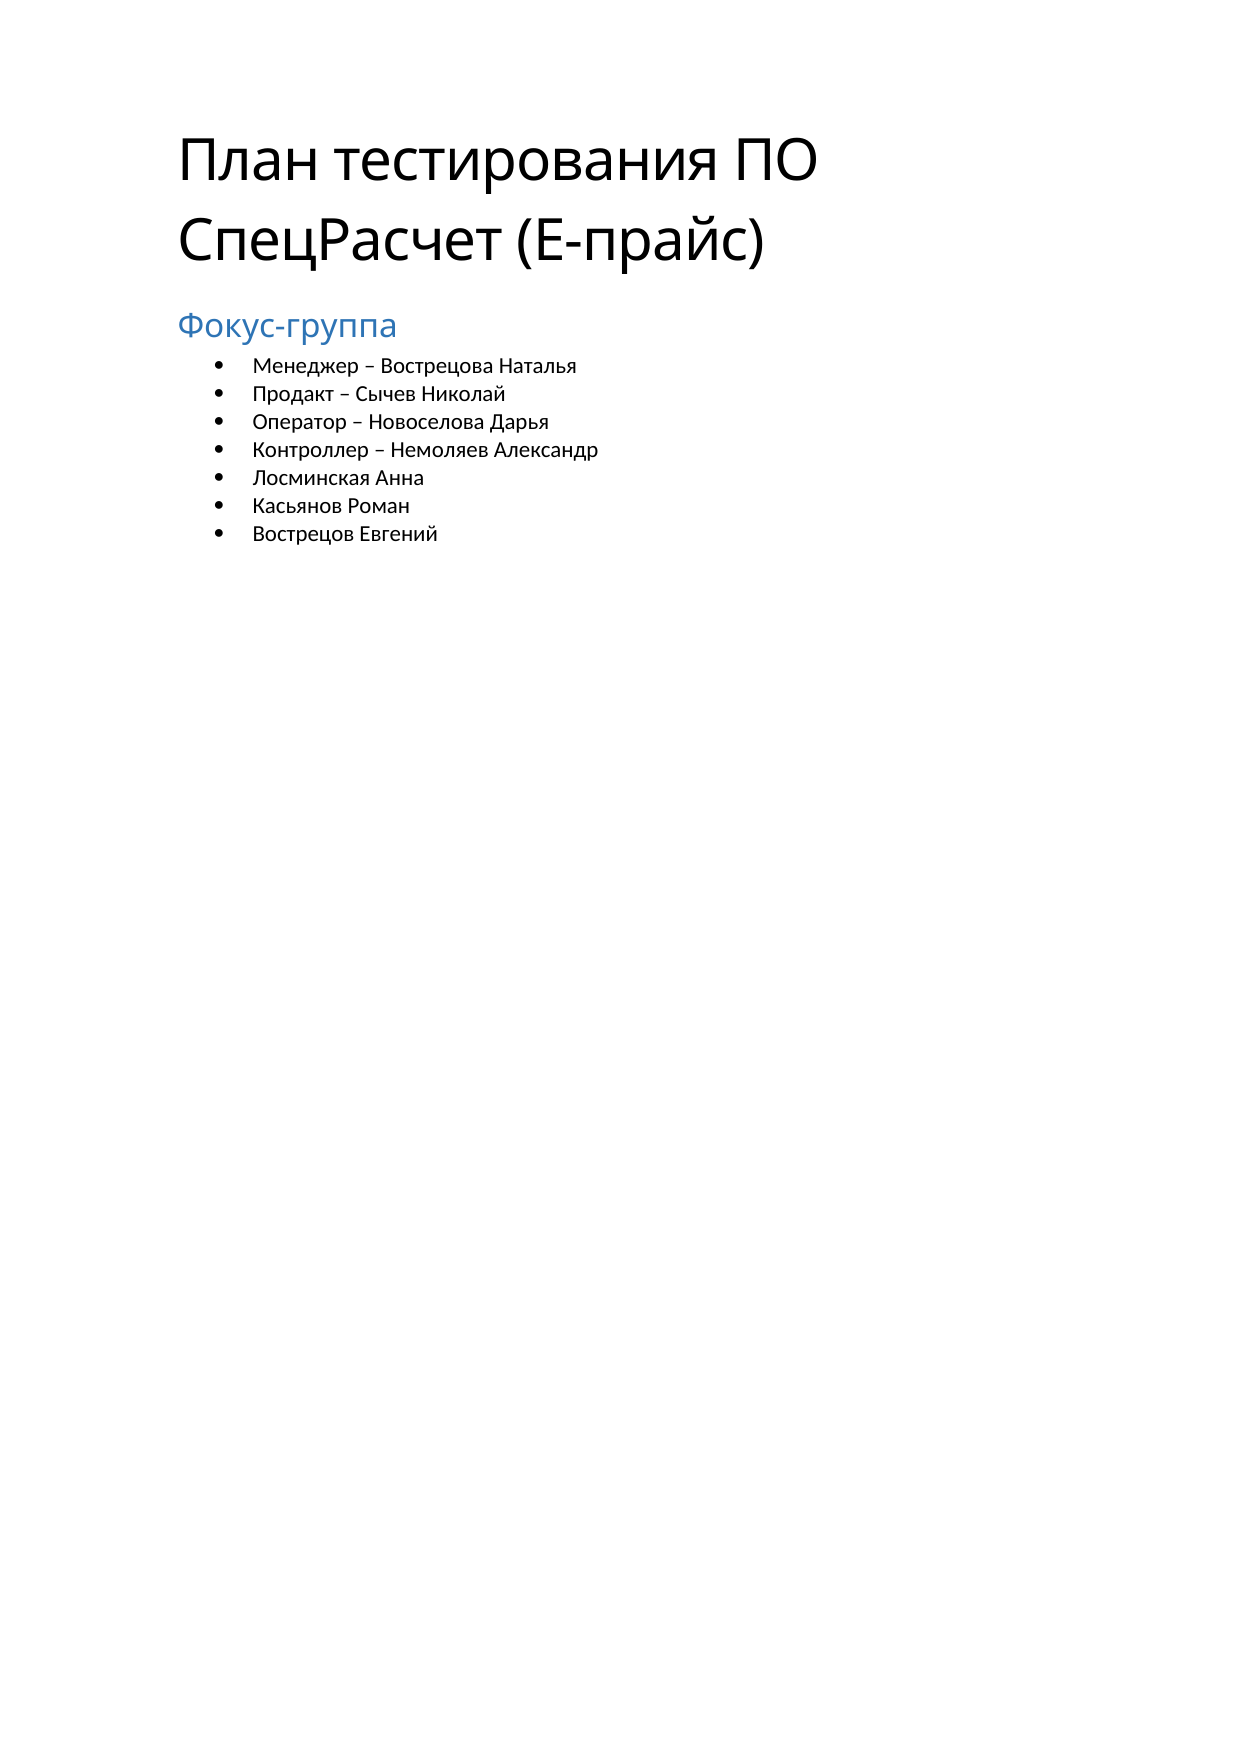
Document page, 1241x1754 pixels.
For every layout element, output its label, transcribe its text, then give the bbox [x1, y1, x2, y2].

title План тестирования ПО СпецРасчет (Е-прайс) [177, 118, 1152, 277]
list Оператор – Новоселова Дарья [215, 407, 1152, 435]
list Лосминская Анна [215, 463, 1152, 491]
subtitle Фокус-группа [177, 302, 1152, 347]
list Менеджер – Вострецова Наталья [215, 351, 1152, 379]
list Продакт – Сычев Николай [215, 379, 1152, 407]
list Касьянов Роман [215, 491, 1152, 519]
list Контроллер – Немоляев Александр [215, 435, 1152, 463]
list Вострецов Евгений [215, 519, 1152, 547]
